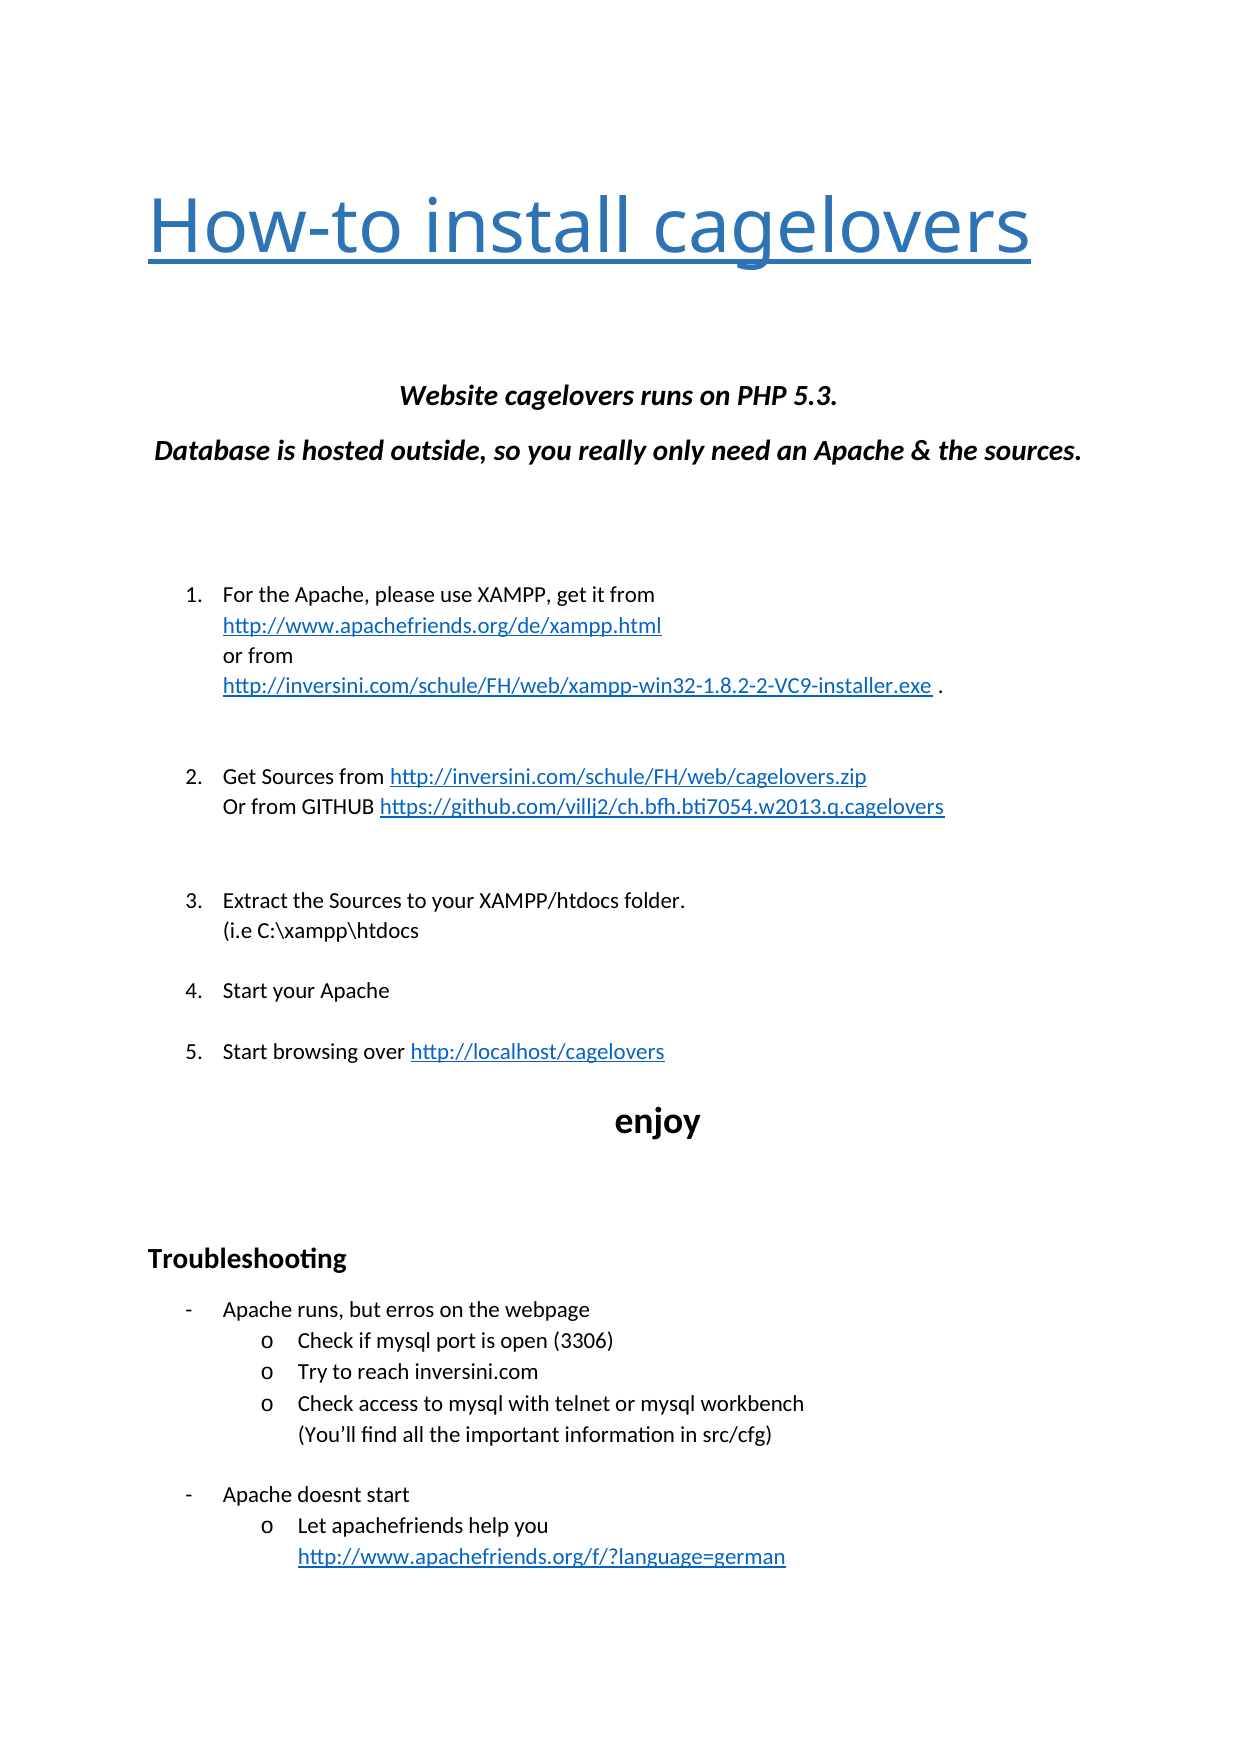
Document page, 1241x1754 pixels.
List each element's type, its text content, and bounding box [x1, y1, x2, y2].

list Try to reach inversini.com [260, 1357, 1093, 1386]
list Start browsing over http://localhost/cagelovers [185, 1037, 1093, 1065]
subtitle How-to install cagelovers [148, 173, 1093, 275]
list Apache doesnt start [185, 1481, 1093, 1509]
list Check if mysql port is open (3306) [260, 1326, 1093, 1355]
list For the Apache, please use XAMPP, get it from http://www.apachefriends.org/de/xampp.html [185, 581, 1093, 639]
text Website cagelovers runs on PHP 5.3. [148, 377, 1093, 412]
list Check access to mysql with telnet or mysql workbench [260, 1389, 1093, 1418]
text Troubleshooting [148, 1241, 1093, 1276]
list Start your Apache [185, 976, 1093, 1004]
text Database is hosted outside, so you really only need an Apache & the sources. [148, 432, 1093, 467]
list enjoy [223, 1097, 1093, 1143]
list http://inversini.com/schule/FH/web/xampp-win32-1.8.2-2-VC9-installer.exe . [223, 671, 1093, 699]
list Or from GITHUB https://github.com/villj2/ch.bfh.bti7054.w2013.q.cagelovers [223, 792, 1093, 820]
list Get Sources from http://inversini.com/schule/FH/web/cagelovers.zip [185, 762, 1093, 790]
list (You’ll find all the important information in src/cfg) [298, 1420, 1093, 1448]
list (i.e C:\xampp\htdocs [223, 916, 1093, 944]
list http://www.apachefriends.org/f/?language=german [298, 1542, 1093, 1570]
list Extract the Sources to your XAMPP/htdocs folder. [185, 886, 1093, 914]
list Apache runs, but erros on the webpage [185, 1296, 1093, 1324]
list Let apachefriends help you [260, 1511, 1093, 1540]
list or from [223, 641, 1093, 669]
